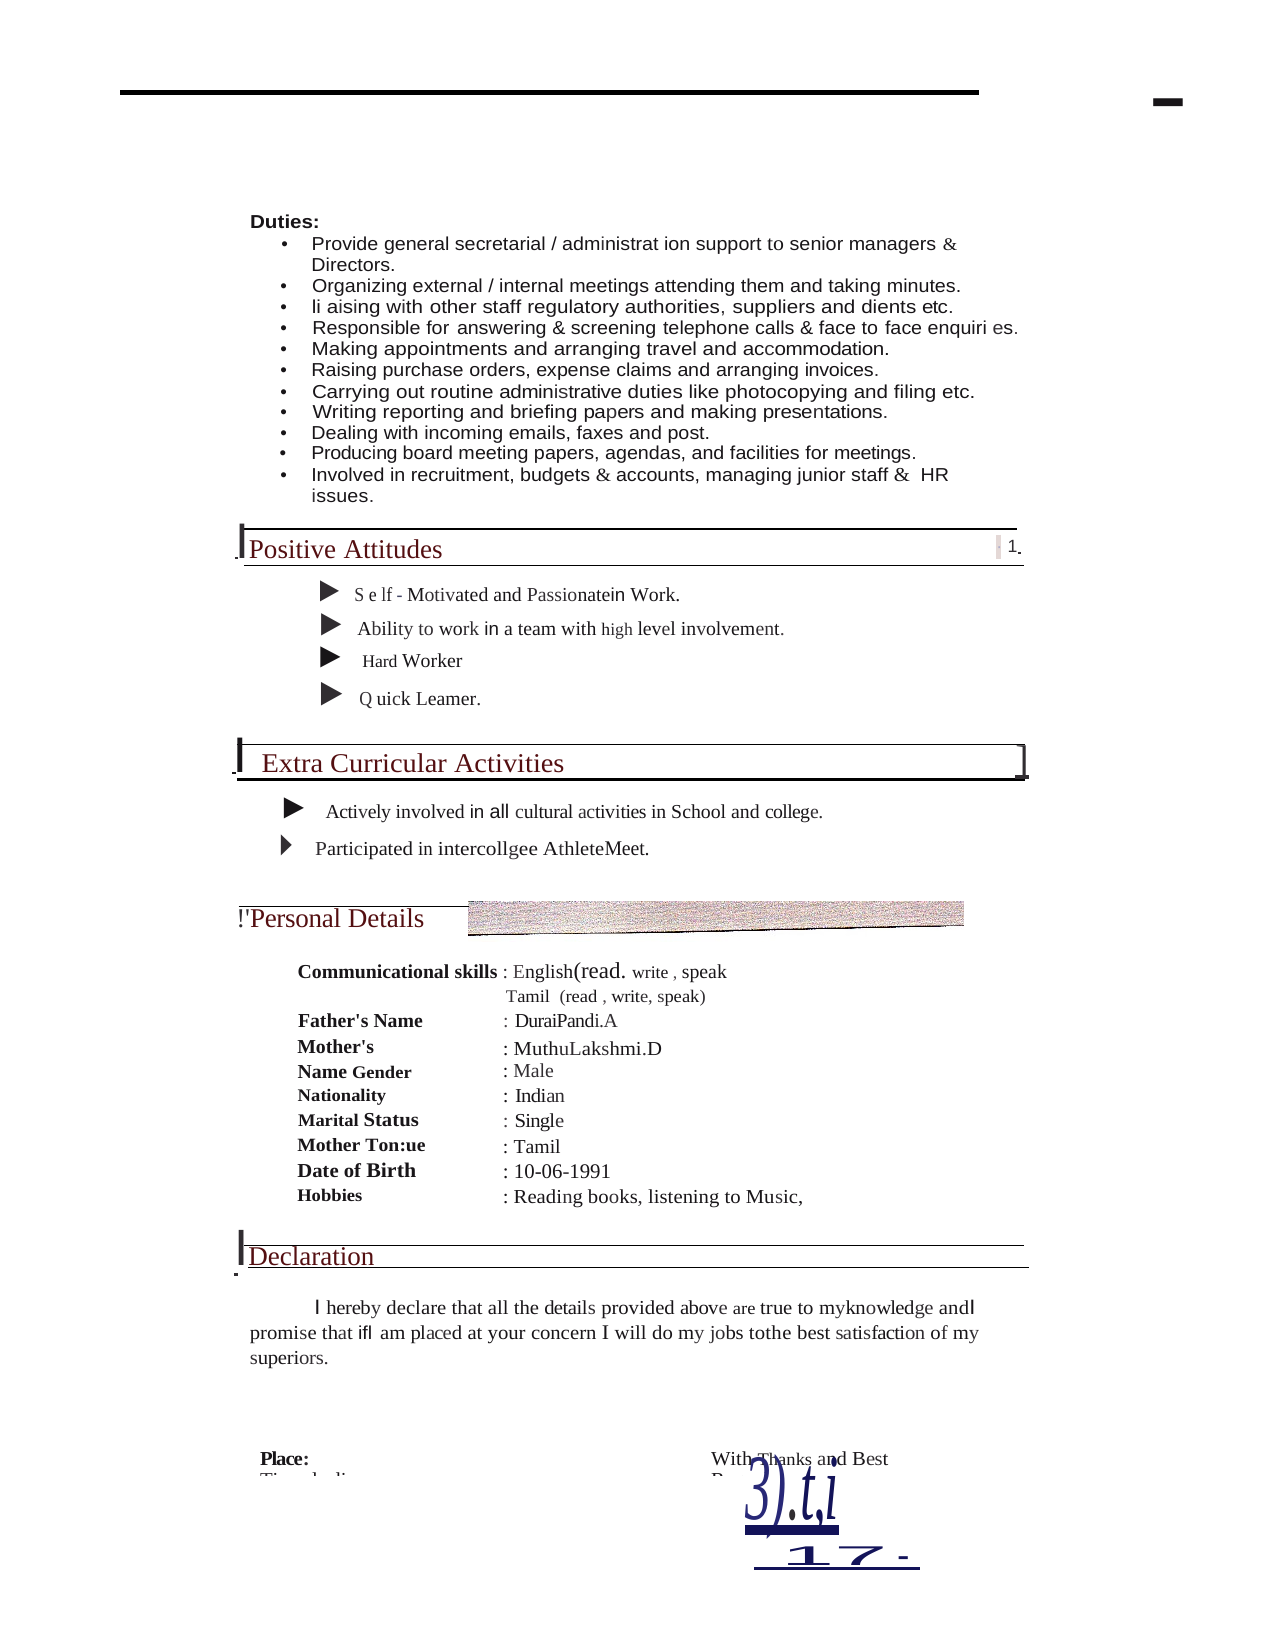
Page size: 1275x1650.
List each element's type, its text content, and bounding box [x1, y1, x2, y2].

text ► Ability to work in a team with high level involvement. [314, 608, 1198, 642]
text Tamil (read , write, speak) [506, 986, 1198, 1006]
text Directors. [311, 255, 1198, 276]
list Raising purchase orders, expense claims and arranging invoices. [280, 360, 1198, 381]
text I hereby declare that all the details provided above are true to myknowledge andI promise that ifl am placed at your concern I will do my jobs tothe best satisfaction of my superiors. [249, 1295, 1037, 1368]
text - [179, 29, 1187, 150]
text IDeclaration [234, 1217, 1198, 1276]
text Duties: [250, 212, 1198, 233]
list Responsible for answering & screening telephone calls & face to face enquiri es. [280, 318, 1198, 339]
text : Tamil [503, 1135, 1198, 1158]
text ► Participated in intercollgee AthleteMeet. [277, 826, 1198, 863]
list Producing board meeting papers, agendas, and facilities for meetings. [279, 443, 1198, 464]
list Organizing external / internal meetings attending them and taking minutes. [280, 276, 1198, 297]
text : Single [503, 1109, 1198, 1132]
list Involved in recruitment, budgets & accounts, managing junior staff & HR issues. [280, 464, 1012, 507]
list li aising with other staff regulatory authorities, suppliers and dients etc. [280, 297, 1198, 318]
text ► Hard Worker [314, 642, 1198, 673]
list Writing reporting and briefing papers and making presentations. [280, 402, 1198, 423]
subtitle IPositive Attitudes · 1 [235, 511, 1198, 569]
subtitle : MuthuLakshmi.D [503, 1037, 1198, 1060]
text 3).t,i [387, 1434, 1198, 1541]
text : Male [503, 1060, 1198, 1082]
text : Indian [503, 1083, 1198, 1106]
text Communicational skills : English(read. write , speak [297, 912, 1198, 983]
text Mother's Name Gender Nationality [297, 1035, 427, 1105]
subtitle ► S e lf - Motivated and Passionatein Work. [314, 573, 1198, 608]
text Father's Name : DuraiPandi.A [298, 1009, 1198, 1032]
list Carrying out routine administrative duties like photocopying and filing etc. [280, 381, 1198, 402]
text ► Actively involved in all cultural activities in School and college. [277, 789, 1198, 826]
picture [468, 901, 964, 912]
subtitle ► Q uick Leamer. [314, 673, 1198, 714]
list Provide general secretarial / administrat ion support to senior managers & [281, 233, 1198, 255]
text : 10-06-1991 [503, 1159, 1198, 1183]
list Making appointments and arranging travel and accommodation. [280, 339, 1198, 360]
text : Reading books, listening to Music, [503, 1185, 1198, 1208]
list Dealing with incoming emails, faxes and post. [280, 423, 1198, 443]
text Marital Status Mother Ton:ue Date of Birth Hobbies [297, 1108, 428, 1205]
subtitle 17· [754, 1541, 1198, 1571]
text I Extra Curricular Activities ] [232, 726, 1198, 783]
